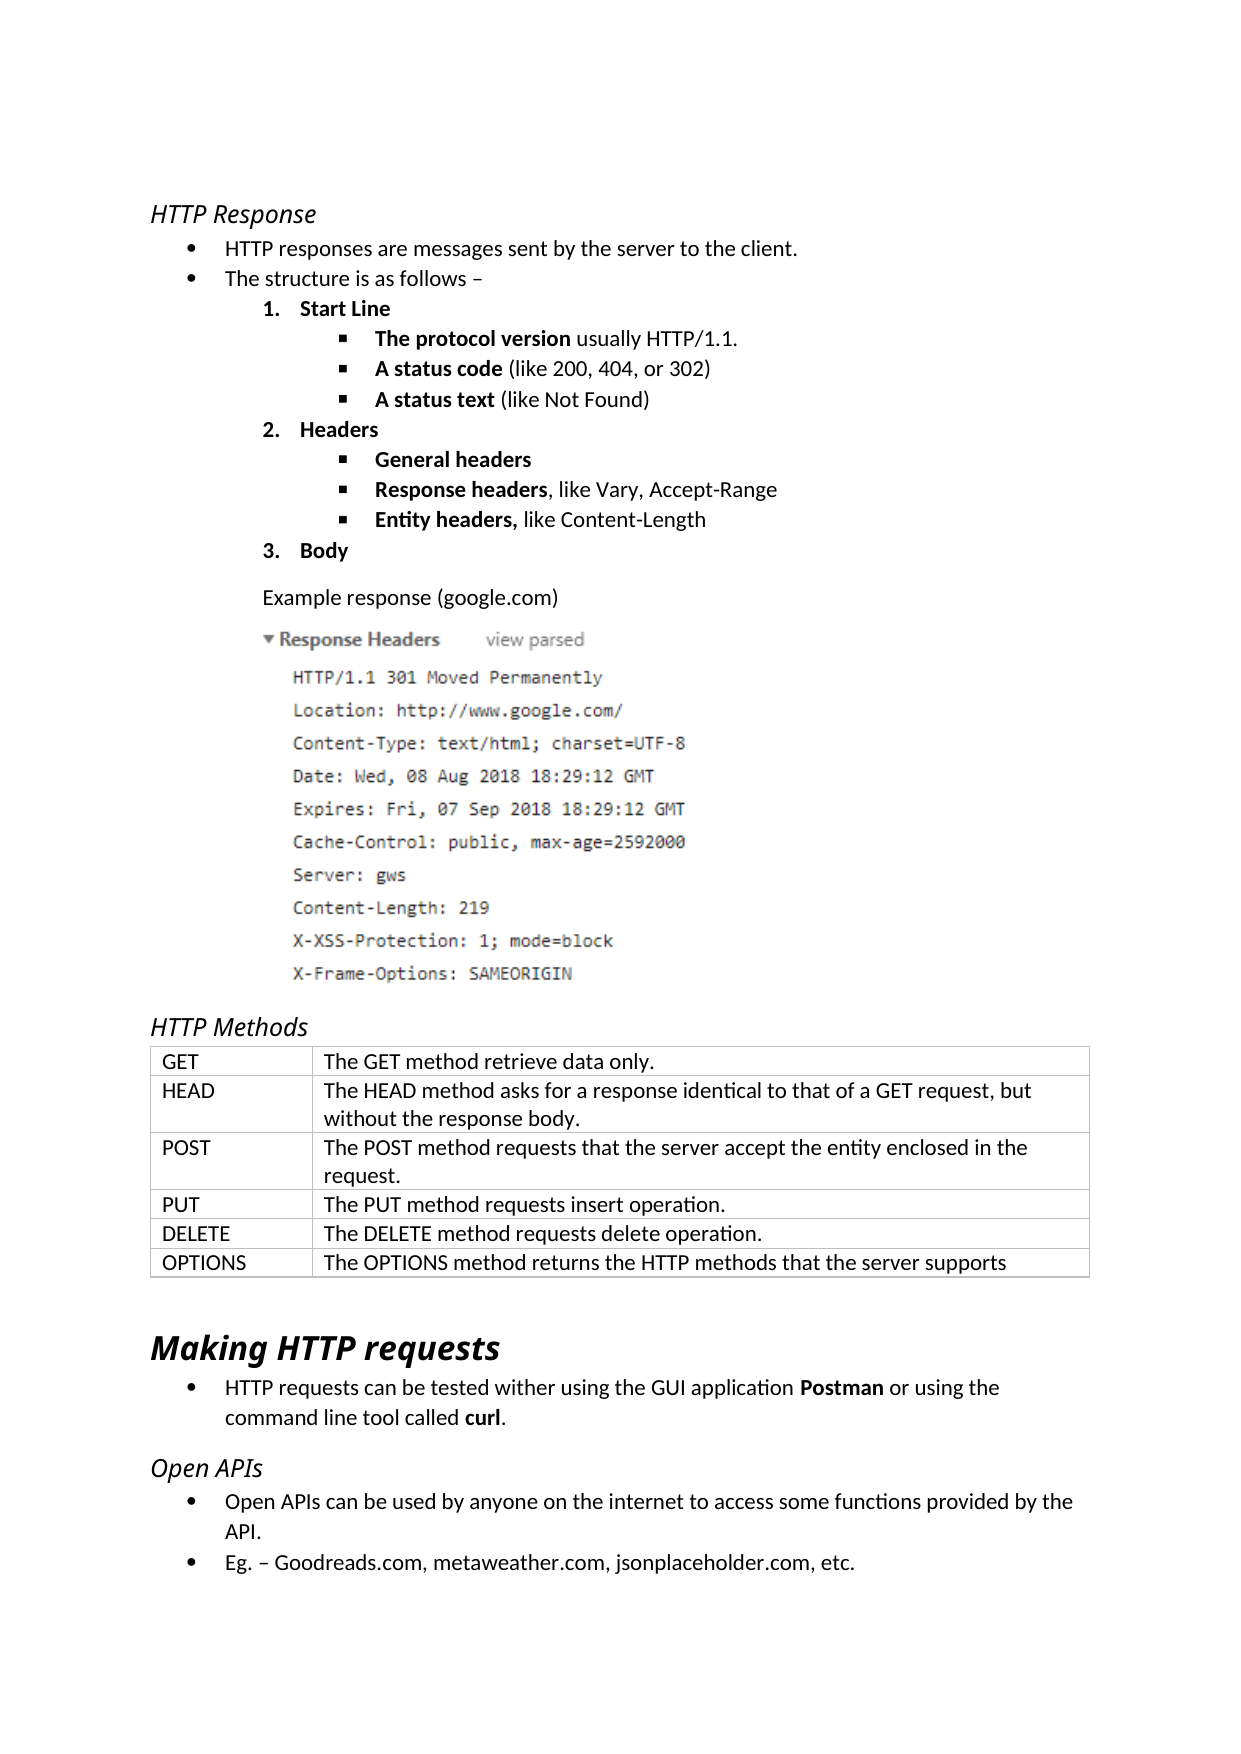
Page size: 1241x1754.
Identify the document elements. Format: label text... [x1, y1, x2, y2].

table_cell POST [151, 1133, 312, 1189]
subtitle HTTP Response [150, 197, 1090, 231]
subtitle Open APIs [150, 1450, 1090, 1484]
table_cell The PUT method requests insert operation. [313, 1190, 1089, 1218]
text Example response (google.com) [262, 583, 1090, 611]
table_cell The HEAD method asks for a response identical to that of a GET request, but without the response body. [313, 1076, 1089, 1132]
list HTTP requests can be tested wither using the GUI application Postman or using the command line tool called curl. [187, 1373, 1090, 1432]
table_cell PUT [151, 1190, 312, 1218]
list Eg. – Goodreads.com, metaweather.com, jsonplaceholder.com, etc. [187, 1548, 1090, 1576]
picture [262, 629, 749, 991]
list General headers [337, 445, 1090, 473]
list Body [262, 536, 1090, 564]
list Response headers, like Vary, Accept-Range [337, 475, 1090, 503]
table_cell HEAD [151, 1076, 312, 1132]
list HTTP responses are messages sent by the server to the client. [187, 234, 1090, 262]
list A status code (like 200, 404, or 302) [337, 354, 1090, 382]
list The protocol version usually HTTP/1.1. [337, 324, 1090, 352]
list Start Line [262, 294, 1090, 322]
table_header The GET method retrieve data only. [313, 1047, 1089, 1075]
table_cell The OPTIONS method returns the HTTP methods that the server supports [313, 1249, 1089, 1276]
table_cell DELETE [151, 1219, 312, 1247]
table_cell The DELETE method requests delete operation. [313, 1219, 1089, 1247]
list Headers [262, 415, 1090, 443]
table_cell The POST method requests that the server accept the entity enclosed in the request. [313, 1133, 1089, 1189]
table_cell OPTIONS [151, 1249, 312, 1276]
list Open APIs can be used by anyone on the internet to access some functions provided by the API. [187, 1487, 1090, 1545]
list Entity headers, like Content-Length [337, 506, 1090, 533]
subtitle Making HTTP requests [150, 1324, 1090, 1370]
list The structure is as follows – [187, 264, 1090, 292]
table_header GET [151, 1047, 312, 1075]
subtitle HTTP Methods [150, 1009, 1090, 1043]
list A status text (like Not Found) [337, 385, 1090, 413]
